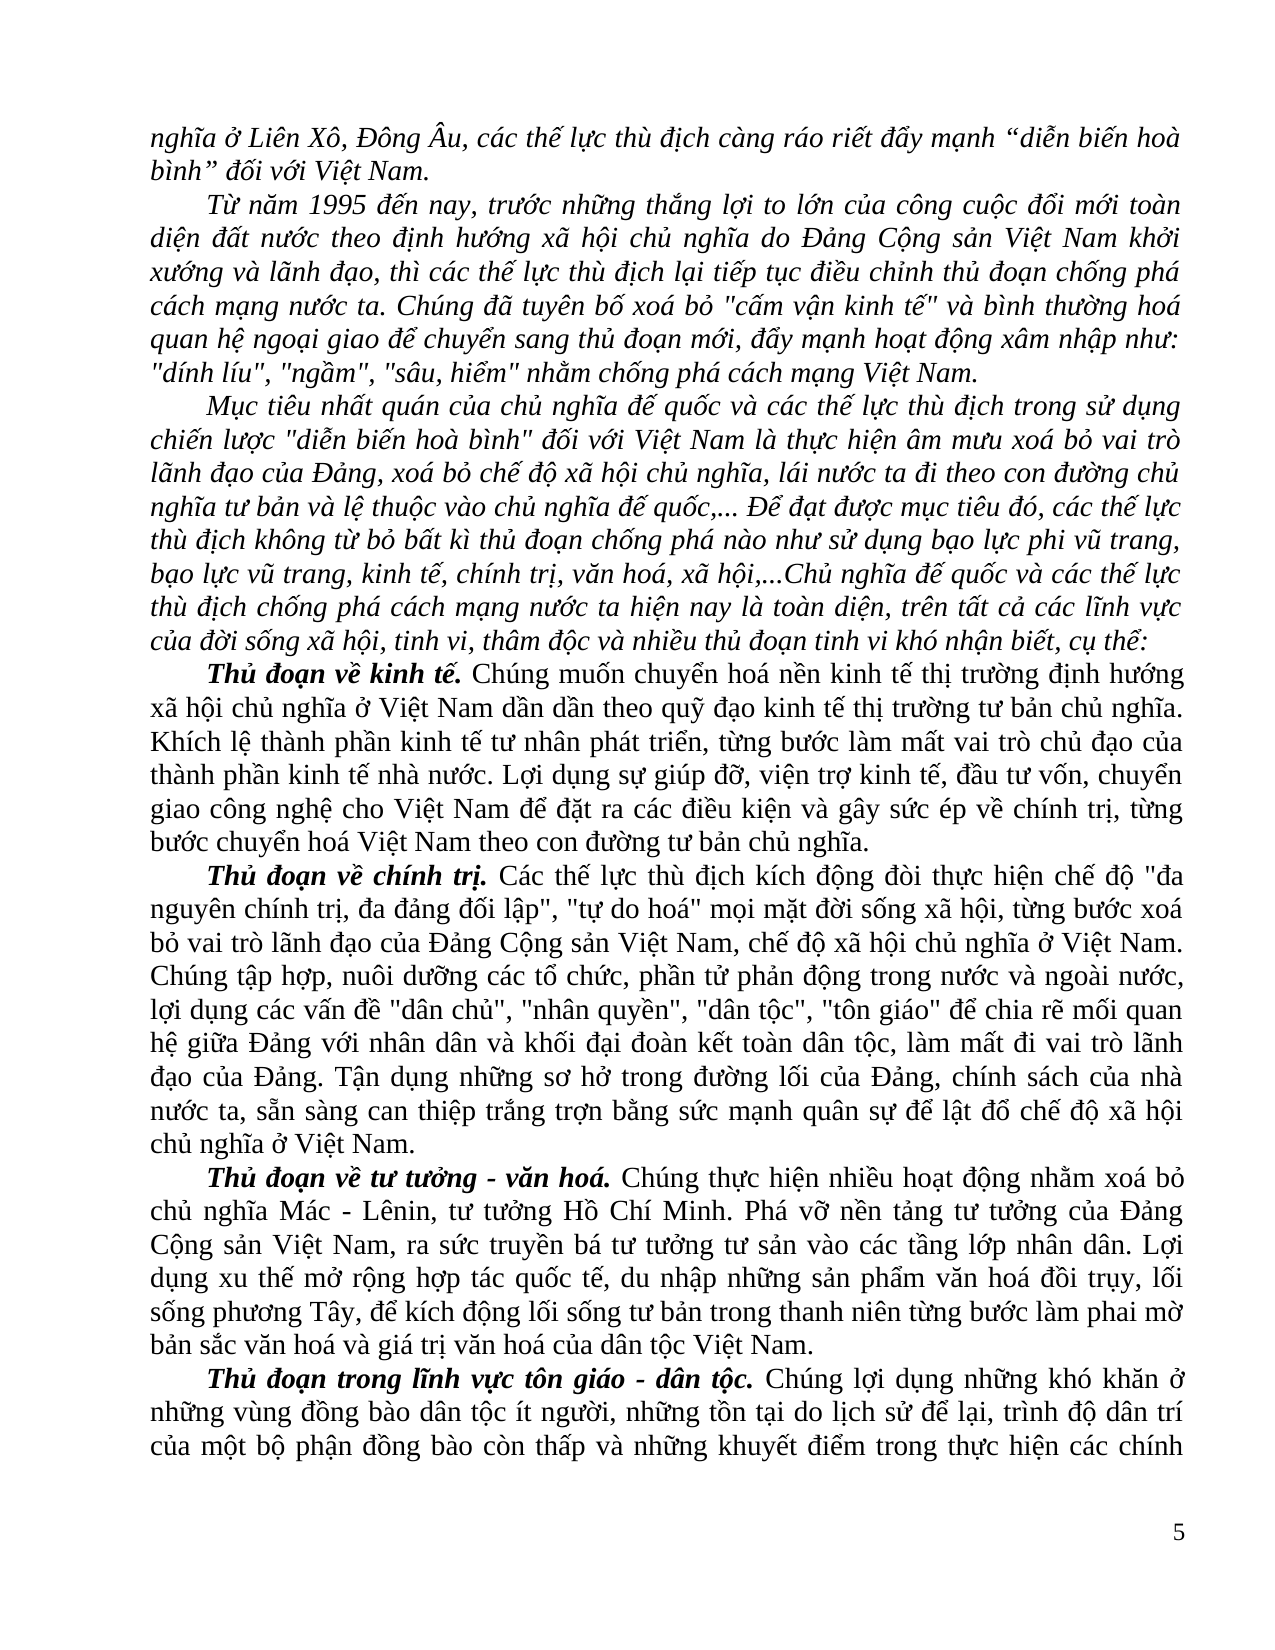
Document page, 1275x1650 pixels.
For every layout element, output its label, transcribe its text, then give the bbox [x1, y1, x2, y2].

text Thủ đoạn về tư tưởng - văn hoá. Chúng thực hiện nhiều hoạt động nhằm xoá bỏ chủ nghĩa Mác - Lênin, tư tưởng Hồ Chí Minh. Phá vỡ nền tảng tư tưởng của Đảng Cộng sản Việt Nam, ra sức truyền bá tư tưởng tư sản vào các tầng lớp nhân dân. Lợi dụng xu thế mở rộng hợp tác quốc tế, du nhập những sản phẩm văn hoá đồi trụy, lối sống phương Tây, để kích động lối sống tư bản trong thanh niên từng bước làm phai mờ bản sắc văn hoá và giá trị văn hoá của dân tộc Việt Nam. [150, 1160, 1185, 1361]
text Từ năm 1995 đến nay, trước những thắng lợi to lớn của công cuộc đổi mới toàn diện đất nước theo định hướng xã hội chủ nghĩa do Đảng Cộng sản Việt Nam khởi xướng và lãnh đạo, thì các thế lực thù địch lại tiếp tục điều chỉnh thủ đoạn chống phá cách mạng nước ta. Chúng đã tuyên bố xoá bỏ "cấm vận kinh tế" và bình thường hoá quan hệ ngoại giao để chuyển sang thủ đoạn mới, đẩy mạnh hoạt động xâm nhập như: "dính líu", "ngầm", "sâu, hiểm" nhằm chống phá cách mạng Việt Nam. [150, 187, 1185, 388]
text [150, 1361, 1185, 1462]
text Thủ đoạn về kinh tế. Chúng muốn chuyển hoá nền kinh tế thị trường định hướng xã hội chủ nghĩa ở Việt Nam dần dần theo quỹ đạo kinh tế thị trường tư bản chủ nghĩa. Khích lệ thành phần kinh tế tư nhân phát triển, từng bước làm mất vai trò chủ đạo của thành phần kinh tế nhà nước. Lợi dụng sự giúp đỡ, viện trợ kinh tế, đầu tư vốn, chuyển giao công nghệ cho Việt Nam để đặt ra các điều kiện và gây sức ép về chính trị, từng bước chuyển hoá Việt Nam theo con đường tư bản chủ nghĩa. [150, 657, 1185, 858]
text Mục tiêu nhất quán của chủ nghĩa đế quốc và các thế lực thù địch trong sử dụng chiến lược "diễn biến hoà bình" đối với Việt Nam là thực hiện âm mưu xoá bỏ vai trò lãnh đạo của Đảng, xoá bỏ chế độ xã hội chủ nghĩa, lái nước ta đi theo con đường chủ nghĩa tư bản và lệ thuộc vào chủ nghĩa đế quốc,... Để đạt được mục tiêu đó, các thế lực thù địch không từ bỏ bất kì thủ đoạn chống phá nào như sử dụng bạo lực phi vũ trang, bạo lực vũ trang, kinh tế, chính trị, văn hoá, xã hội,...Chủ nghĩa đế quốc và các thế lực thù địch chống phá cách mạng nước ta hiện nay là toàn diện, trên tất cả các lĩnh vực của đời sống xã hội, tinh vi, thâm độc và nhiều thủ đoạn tinh vi khó nhận biết, cụ thể: [150, 388, 1185, 657]
text Thủ đoạn về chính trị. Các thế lực thù địch kích động đòi thực hiện chế độ "đa nguyên chính trị, đa đảng đối lập", "tự do hoá" mọi mặt đời sống xã hội, từng bước xoá bỏ vai trò lãnh đạo của Đảng Cộng sản Việt Nam, chế độ xã hội chủ nghĩa ở Việt Nam. Chúng tập hợp, nuôi dưỡng các tổ chức, phần tử phản động trong nước và ngoài nước, lợi dụng các vấn đề "dân chủ", "nhân quyền", "dân tộc", "tôn giáo" để chia rẽ mối quan hệ giữa Đảng với nhân dân và khối đại đoàn kết toàn dân tộc, làm mất đi vai trò lãnh đạo của Đảng. Tận dụng những sơ hở trong đường lối của Đảng, chính sách của nhà nước ta, sẵn sàng can thiệp trắng trợn bằng sức mạnh quân sự để lật đổ chế độ xã hội chủ nghĩa ở Việt Nam. [150, 858, 1185, 1160]
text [150, 120, 1185, 187]
